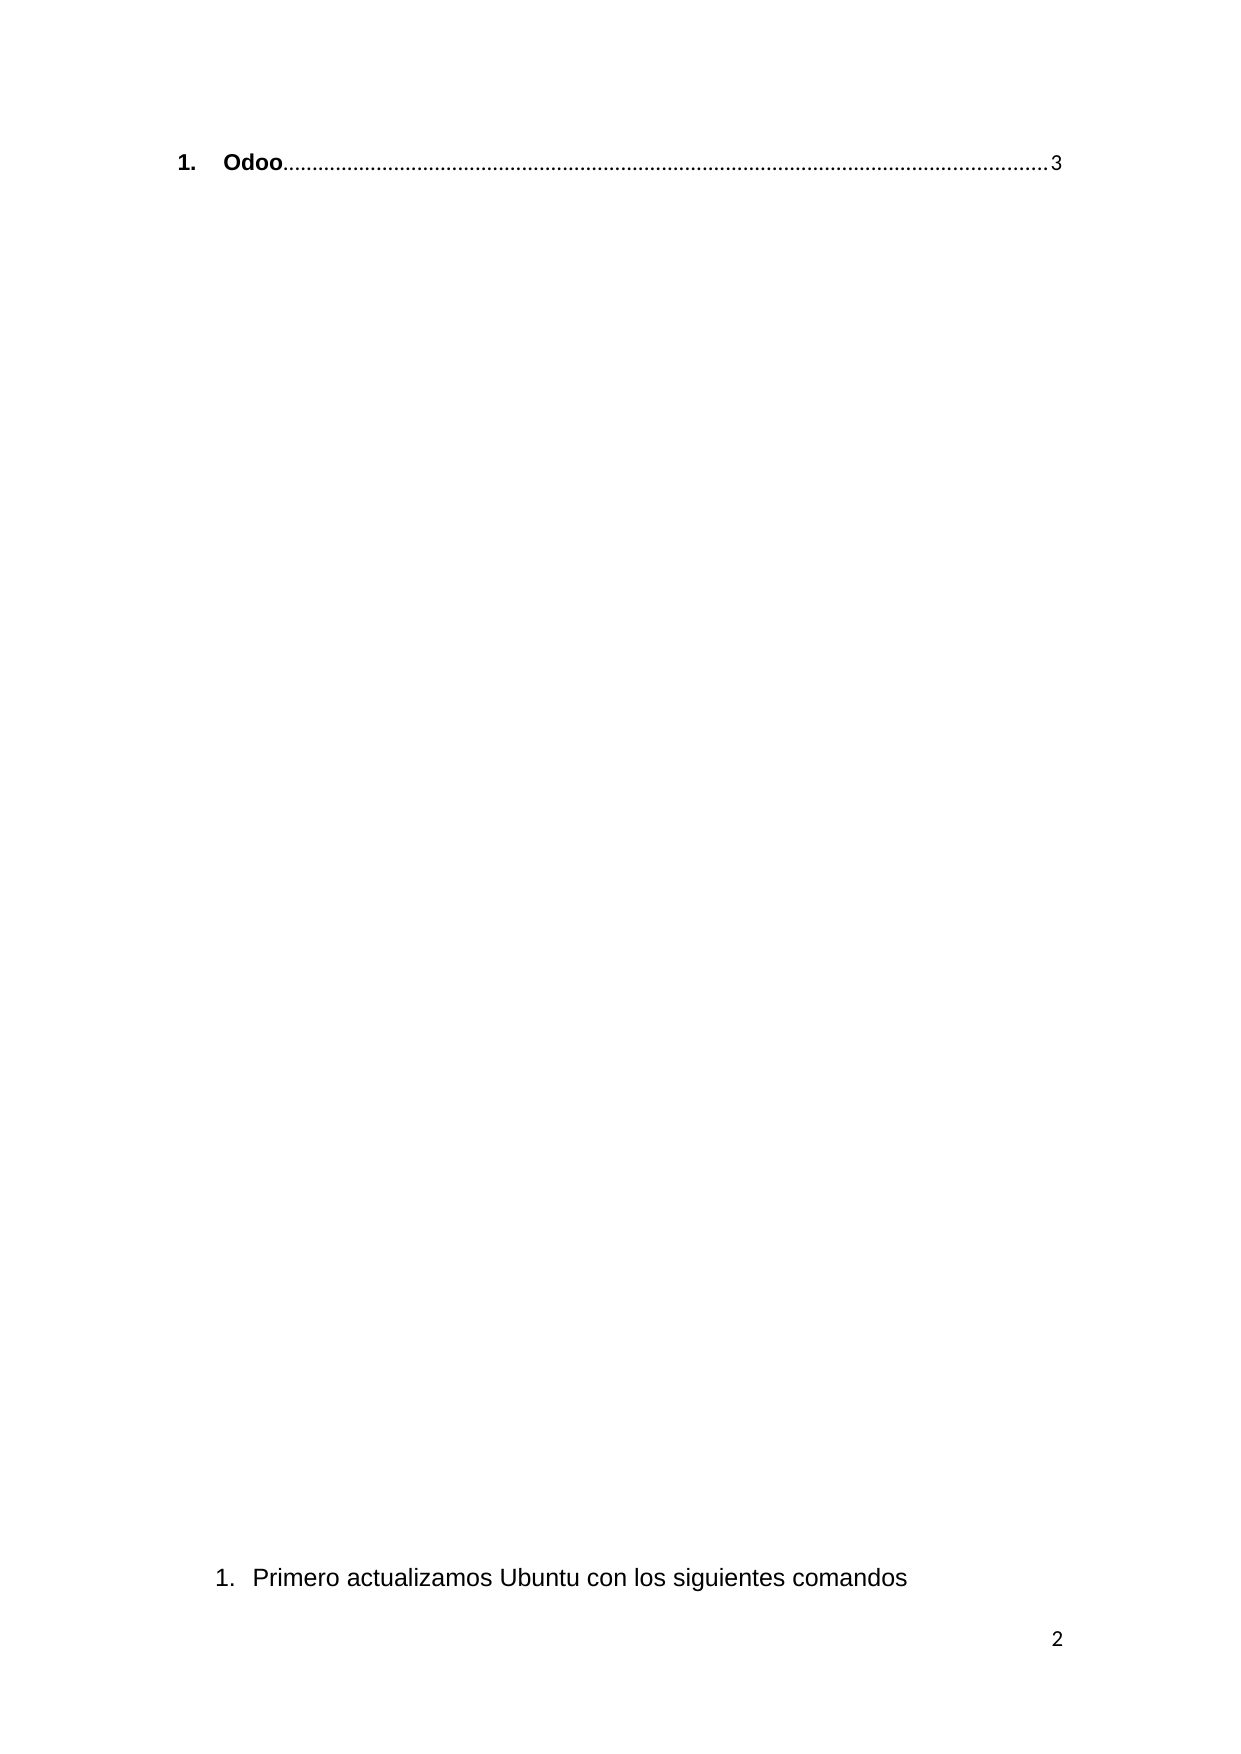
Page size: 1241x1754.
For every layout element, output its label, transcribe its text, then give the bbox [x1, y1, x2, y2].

list Primero actualizamos Ubuntu con los siguientes comandos [215, 1563, 1063, 1592]
